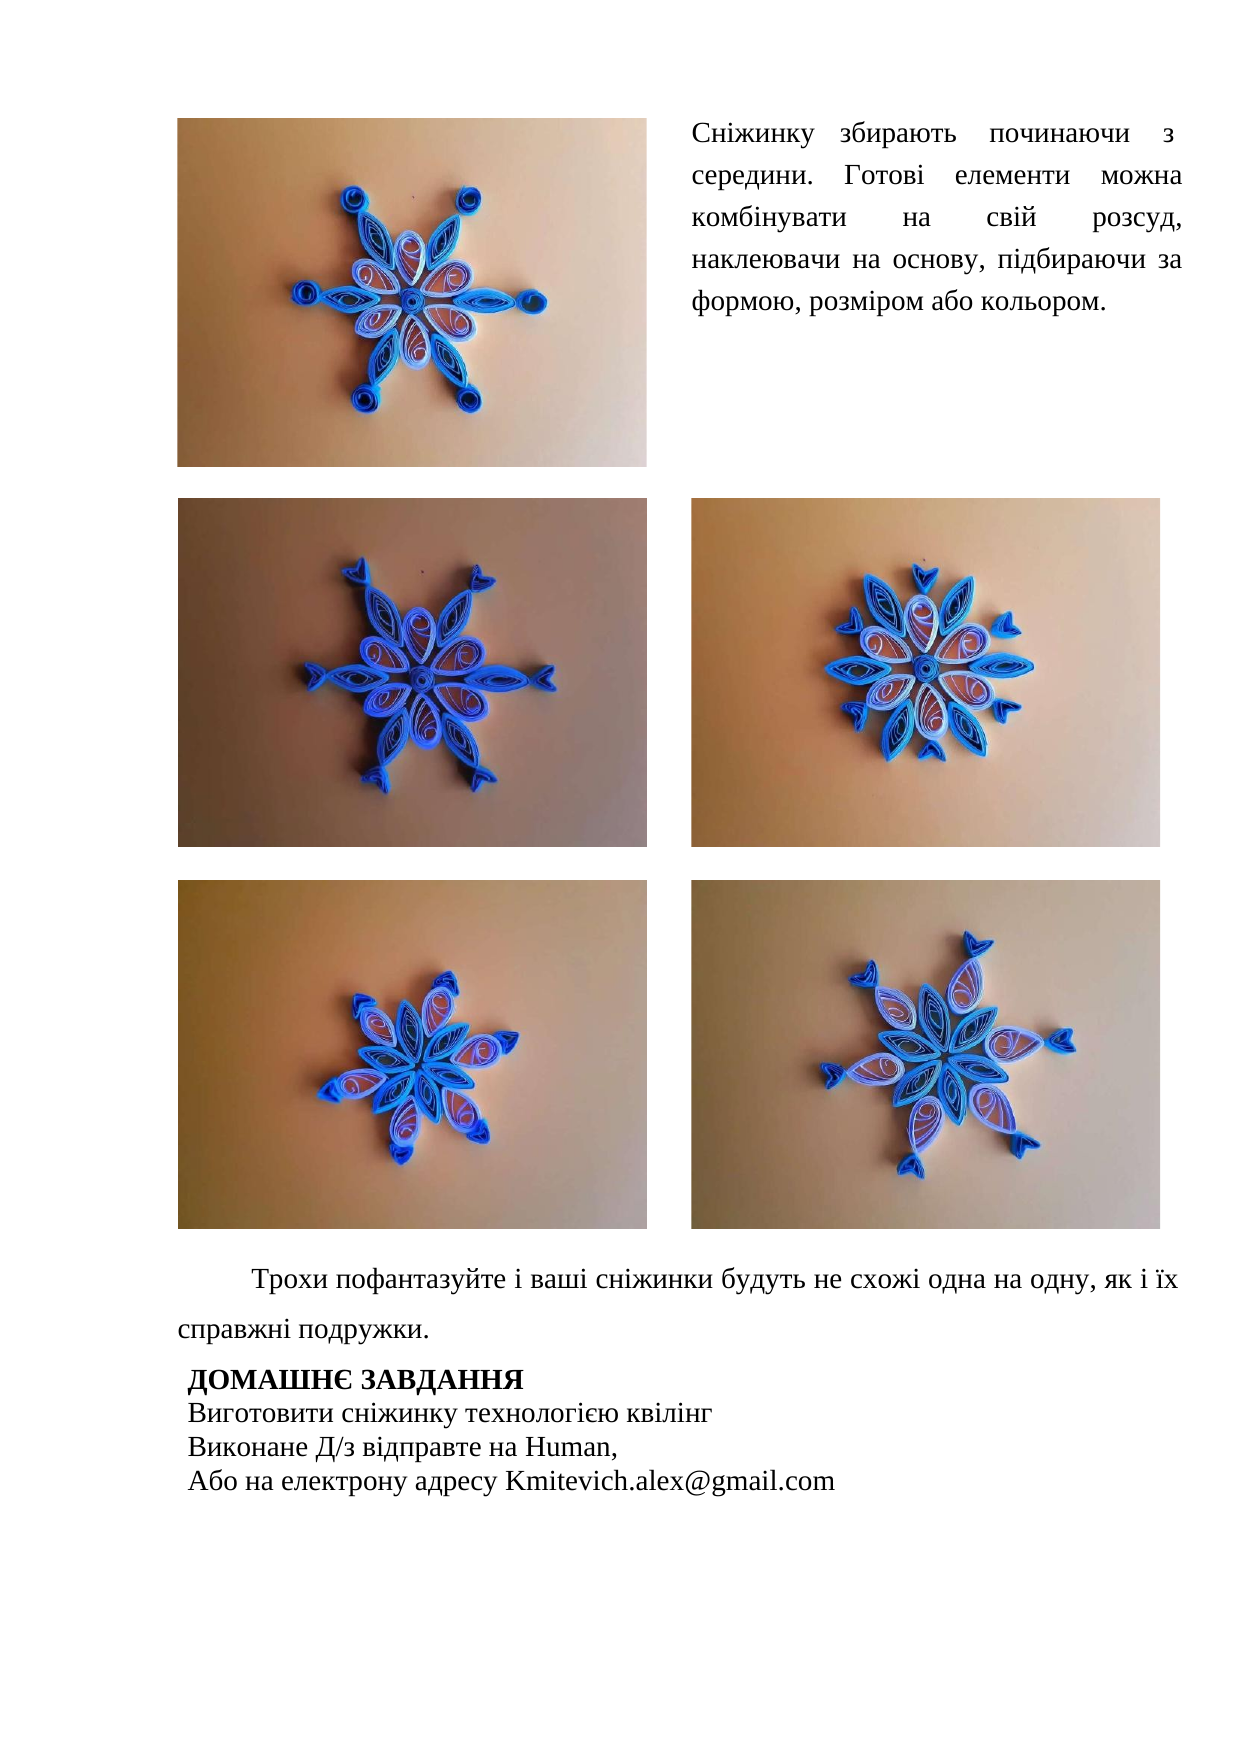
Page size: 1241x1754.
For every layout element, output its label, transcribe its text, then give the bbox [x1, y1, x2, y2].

picture [178, 498, 647, 847]
table_cell [157, 482, 669, 864]
text Або на електрону адресу Kmitevich.alex@gmail.com [146, 1463, 1213, 1496]
text Домашнє завдання [146, 1362, 1213, 1396]
table_cell [157, 864, 669, 1229]
table_header [157, 117, 669, 482]
table_cell [669, 864, 1203, 1229]
picture [691, 498, 1160, 847]
table_cell [669, 482, 1203, 864]
text Трохи пофантазуйте і ваші сніжинки будуть не схожі одна на одну, як і їх справжні подружки. [177, 1261, 1213, 1345]
picture [691, 880, 1160, 1229]
table_header Сніжинку збирають починаючи з середини. Готові елементи можна комбінувати на свій розсуд, наклеювачи на основу, підбираючи за формою, розміром або кольором. [669, 117, 1203, 482]
picture [177, 118, 647, 467]
text Виконане Д/з відправте на Human, [146, 1429, 1213, 1463]
text Виготовити сніжинку технологією квілінг [146, 1396, 1213, 1429]
picture [178, 880, 647, 1229]
